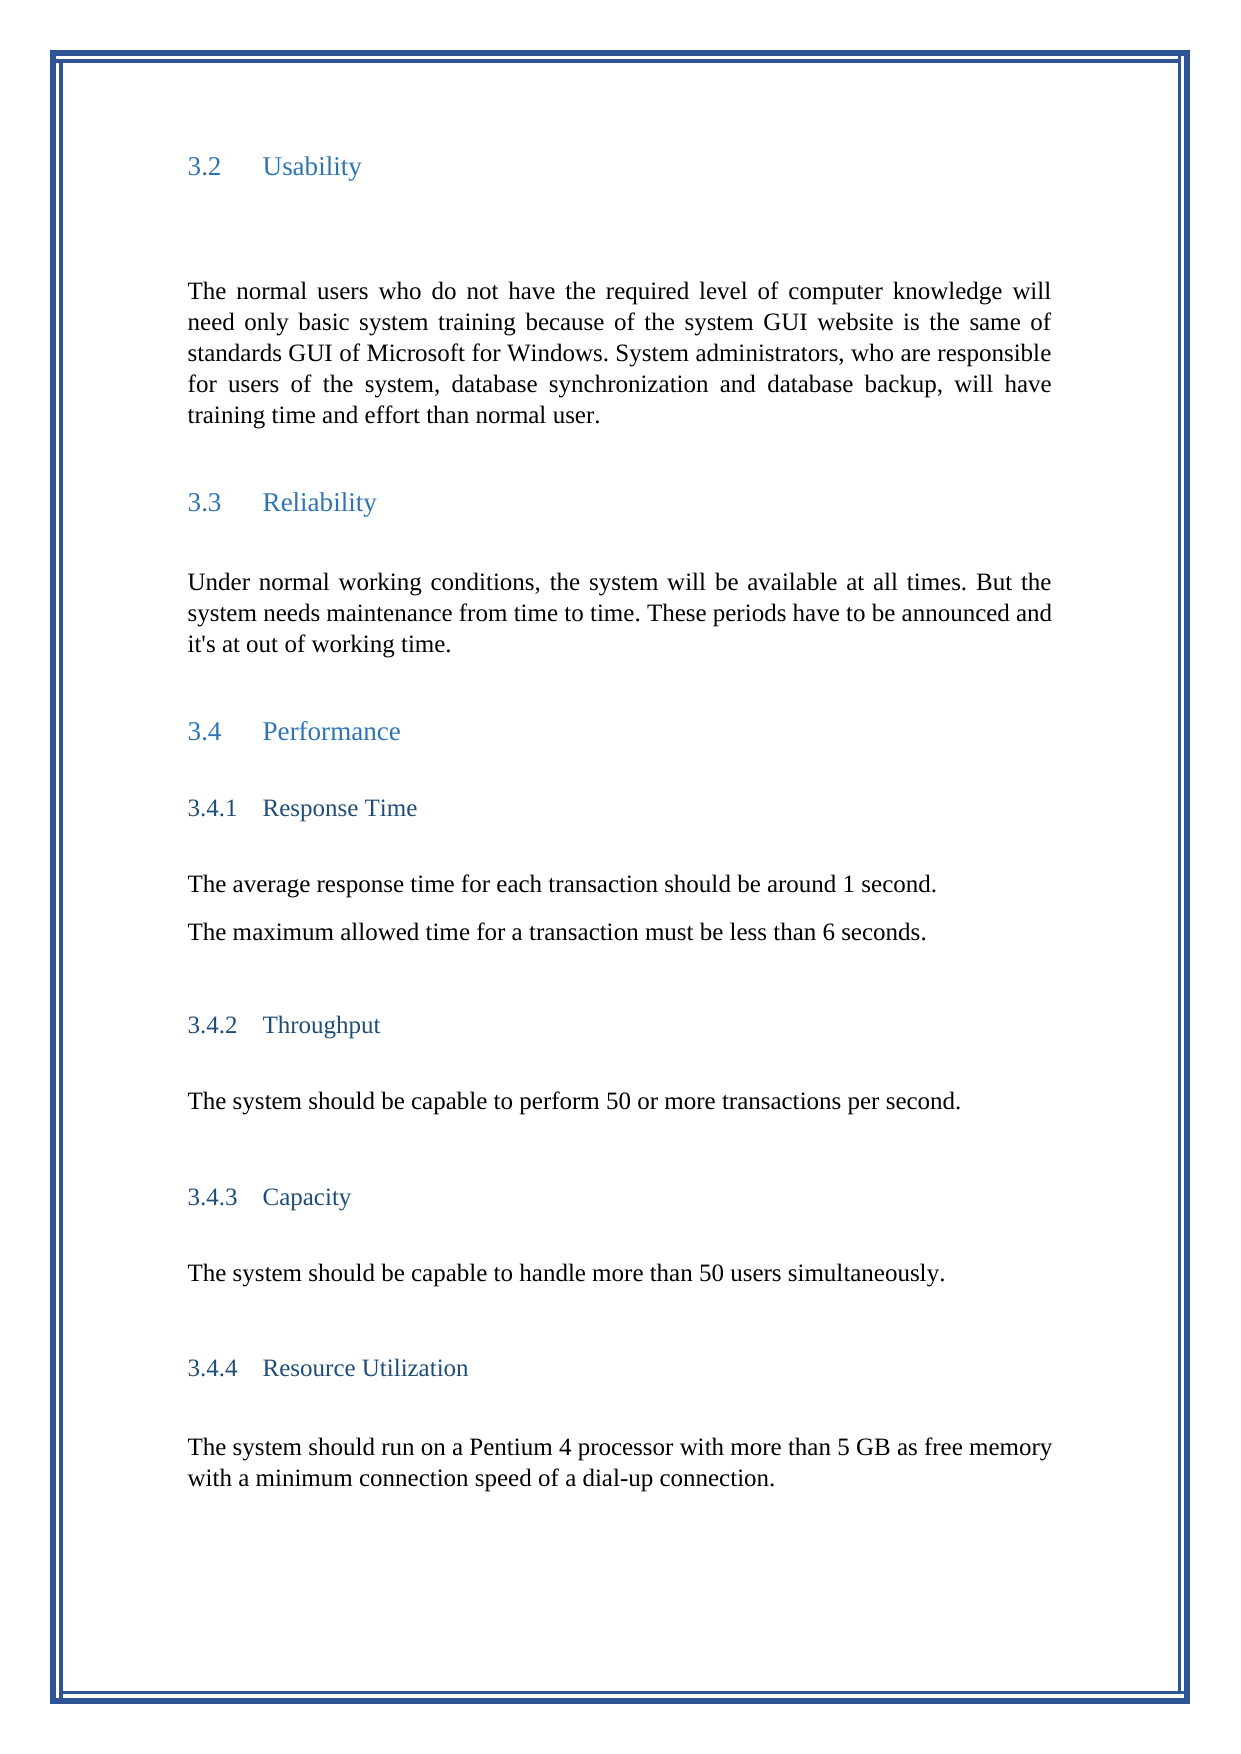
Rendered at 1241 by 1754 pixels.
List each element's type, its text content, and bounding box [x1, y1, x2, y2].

subtitle 3.4.3 Capacity [187, 1182, 1053, 1210]
subtitle 3.4.1 Response Time [187, 793, 1053, 822]
subtitle 3.2 Usability [187, 150, 1053, 181]
text Under normal working conditions, the system will be available at all times. But the system needs maintenance from time to time. These periods have to be announced and it's at out of working time. [187, 567, 1053, 658]
subtitle 3.4.4 Resource Utilization [187, 1353, 1053, 1382]
text The average response time for each transaction should be around 1 second. [187, 869, 1053, 898]
text The system should run on a Pentium 4 processor with more than 5 GB as free memory with a minimum connection speed of a dial-up connection. [187, 1432, 1053, 1492]
subtitle 3.3 Reliability [187, 486, 1053, 517]
text The system should be capable to handle more than 50 users simultaneously. [187, 1258, 1053, 1286]
text The maximum allowed time for a transaction must be less than 6 seconds. [187, 917, 1053, 946]
text The normal users who do not have the required level of computer knowledge will need only basic system training because of the system GUI website is the same of standards GUI of Microsoft for Windows. System administrators, who are responsible for users of the system, database synchronization and database backup, will have training time and effort than normal user. [187, 276, 1053, 429]
text The system should be capable to perform 50 or more transactions per second. [187, 1086, 1053, 1115]
subtitle 3.4.2 Throughput [187, 1010, 1053, 1039]
subtitle 3.4 Performance [187, 715, 1053, 746]
